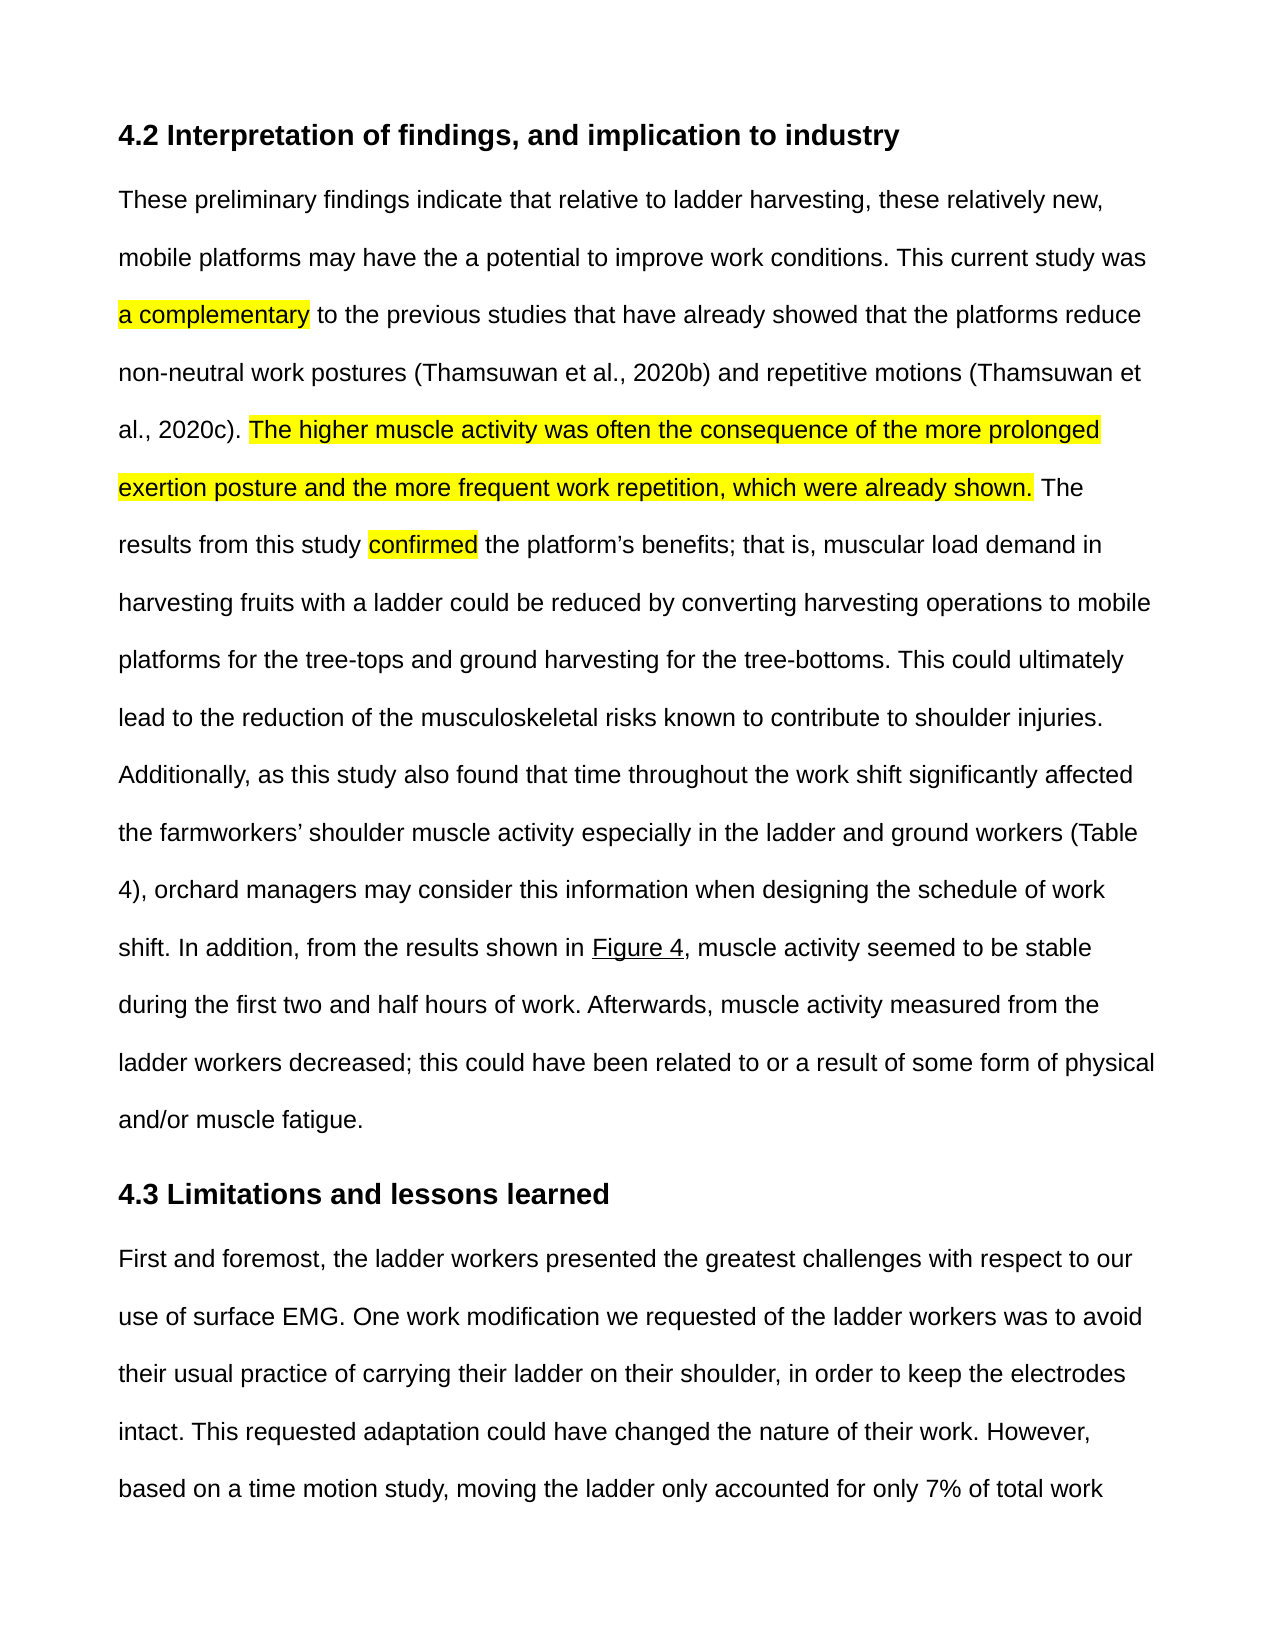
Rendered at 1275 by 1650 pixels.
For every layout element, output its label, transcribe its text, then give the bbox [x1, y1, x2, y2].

text Additionally, as this study also found that time throughout the work shift significantly affected the farmworkers’ shoulder muscle activity especially in the ladder and ground workers (Table 4), orchard managers may consider this information when designing the schedule of work shift. In addition, from the results shown in Figure 4, muscle activity seemed to be stable during the first two and half hours of work. Afterwards, muscle activity measured from the ladder workers decreased; this could have been related to or a result of some form of physical and/or muscle fatigue. [118, 760, 1157, 1134]
subtitle 4.3 Limitations and lessons learned [118, 1177, 1157, 1211]
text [118, 1244, 1157, 1503]
text These preliminary findings indicate that relative to ladder harvesting, these relatively new, mobile platforms may have the a potential to improve work conditions. This current study was a complementary to the previous studies that have already showed that the platforms reduce non-neutral work postures (Thamsuwan et al., 2020b) and repetitive motions (Thamsuwan et al., 2020c). The higher muscle activity was often the consequence of the more prolonged exertion posture and the more frequent work repetition, which were already shown. The results from this study confirmed the platform’s benefits; that is, muscular load demand in harvesting fruits with a ladder could be reduced by converting harvesting operations to mobile platforms for the tree-tops and ground harvesting for the tree-bottoms. This could ultimately lead to the reduction of the musculoskeletal risks known to contribute to shoulder injuries. [118, 185, 1157, 731]
subtitle 4.2 Interpretation of findings, and implication to industry [118, 118, 1157, 152]
